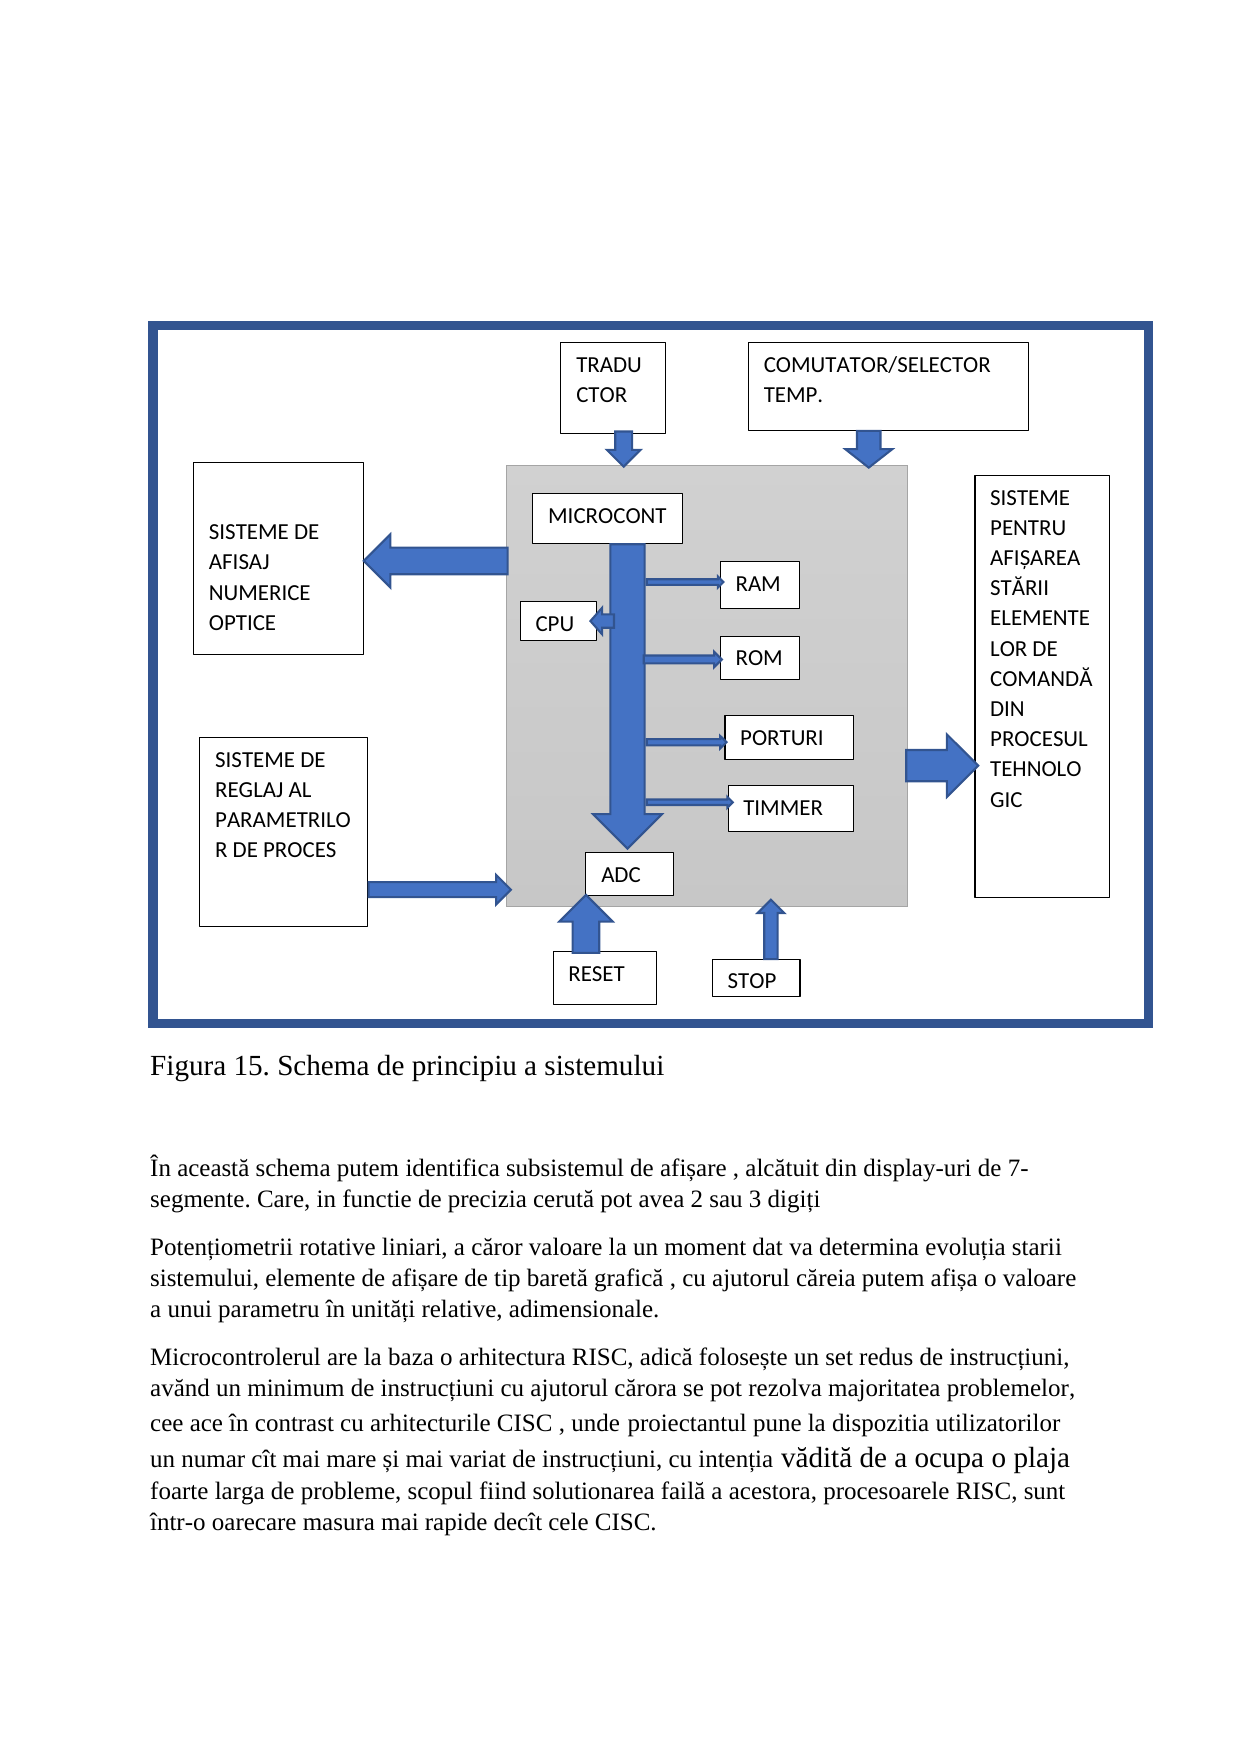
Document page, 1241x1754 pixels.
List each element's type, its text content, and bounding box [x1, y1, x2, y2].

text Figura 15. Schema de principiu a sistemului [150, 1048, 1090, 1081]
text În această schema putem identifica subsistemul de afișare , alcătuit din display-uri de 7-segmente. Care, in functie de precizia cerută pot avea 2 sau 3 digiți [150, 1153, 1090, 1213]
text Microcontrolerul are la baza o arhitectura RISC, adică folosește un set redus de instrucțiuni, avănd un minimum de instrucțiuni cu ajutorul cărora se pot rezolva majoritatea problemelor, cee ace în contrast cu arhitecturile CISC , unde proiectantul pune la dispozitia utilizatorilor un numar cît mai mare și mai variat de instrucțiuni, cu intenția vădită de a ocupa o plaja foarte larga de probleme, scopul fiind solutionarea failă a acestora, procesoarele RISC, sunt într-o oarecare masura mai rapide decît cele CISC. [150, 1342, 1090, 1536]
text Potențiometrii rotative liniari, a căror valoare la un moment dat va determina evoluția starii sistemului, elemente de afișare de tip baretă grafică , cu ajutorul căreia putem afișa o valoare a unui parametru în unități relative, adimensionale. [150, 1232, 1090, 1323]
